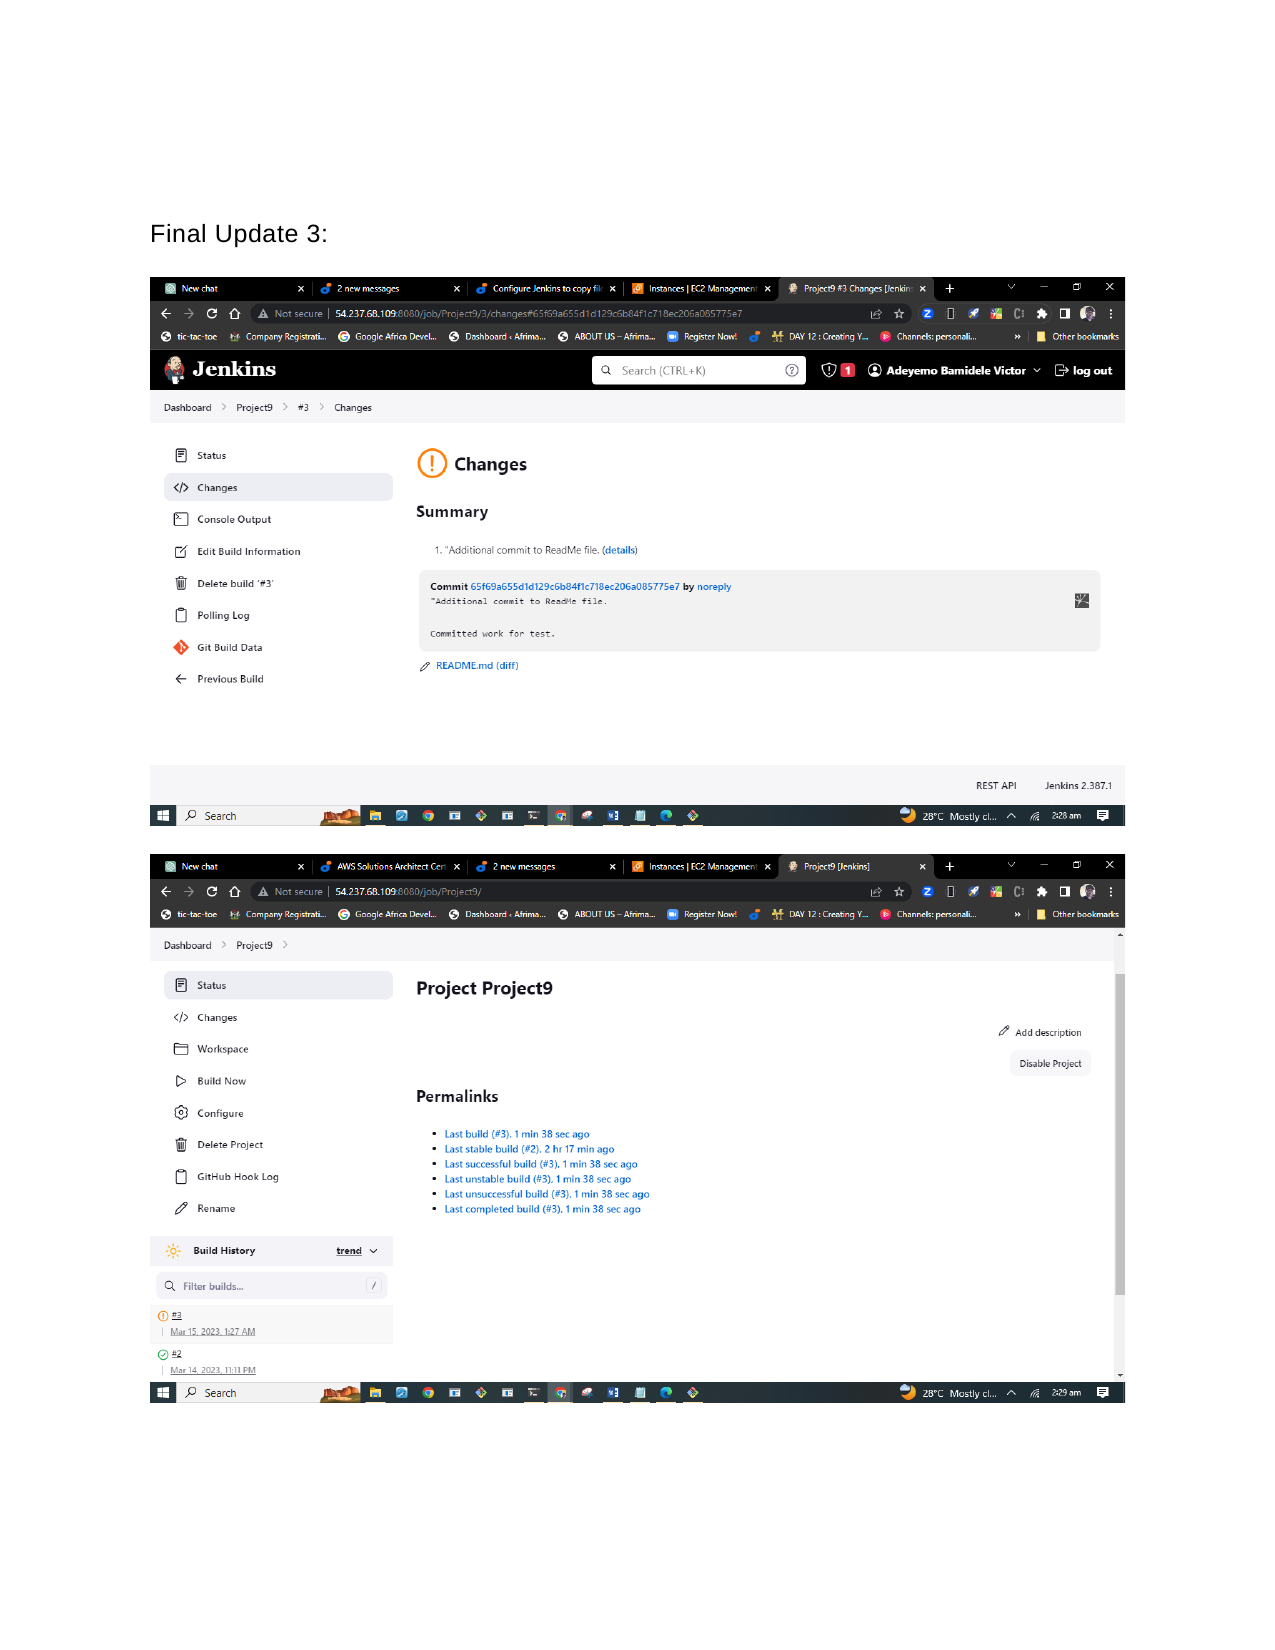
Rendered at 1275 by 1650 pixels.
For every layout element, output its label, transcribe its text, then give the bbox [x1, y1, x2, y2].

text Final Update 3: [150, 213, 1125, 248]
picture [150, 854, 1125, 1403]
picture [150, 277, 1125, 826]
